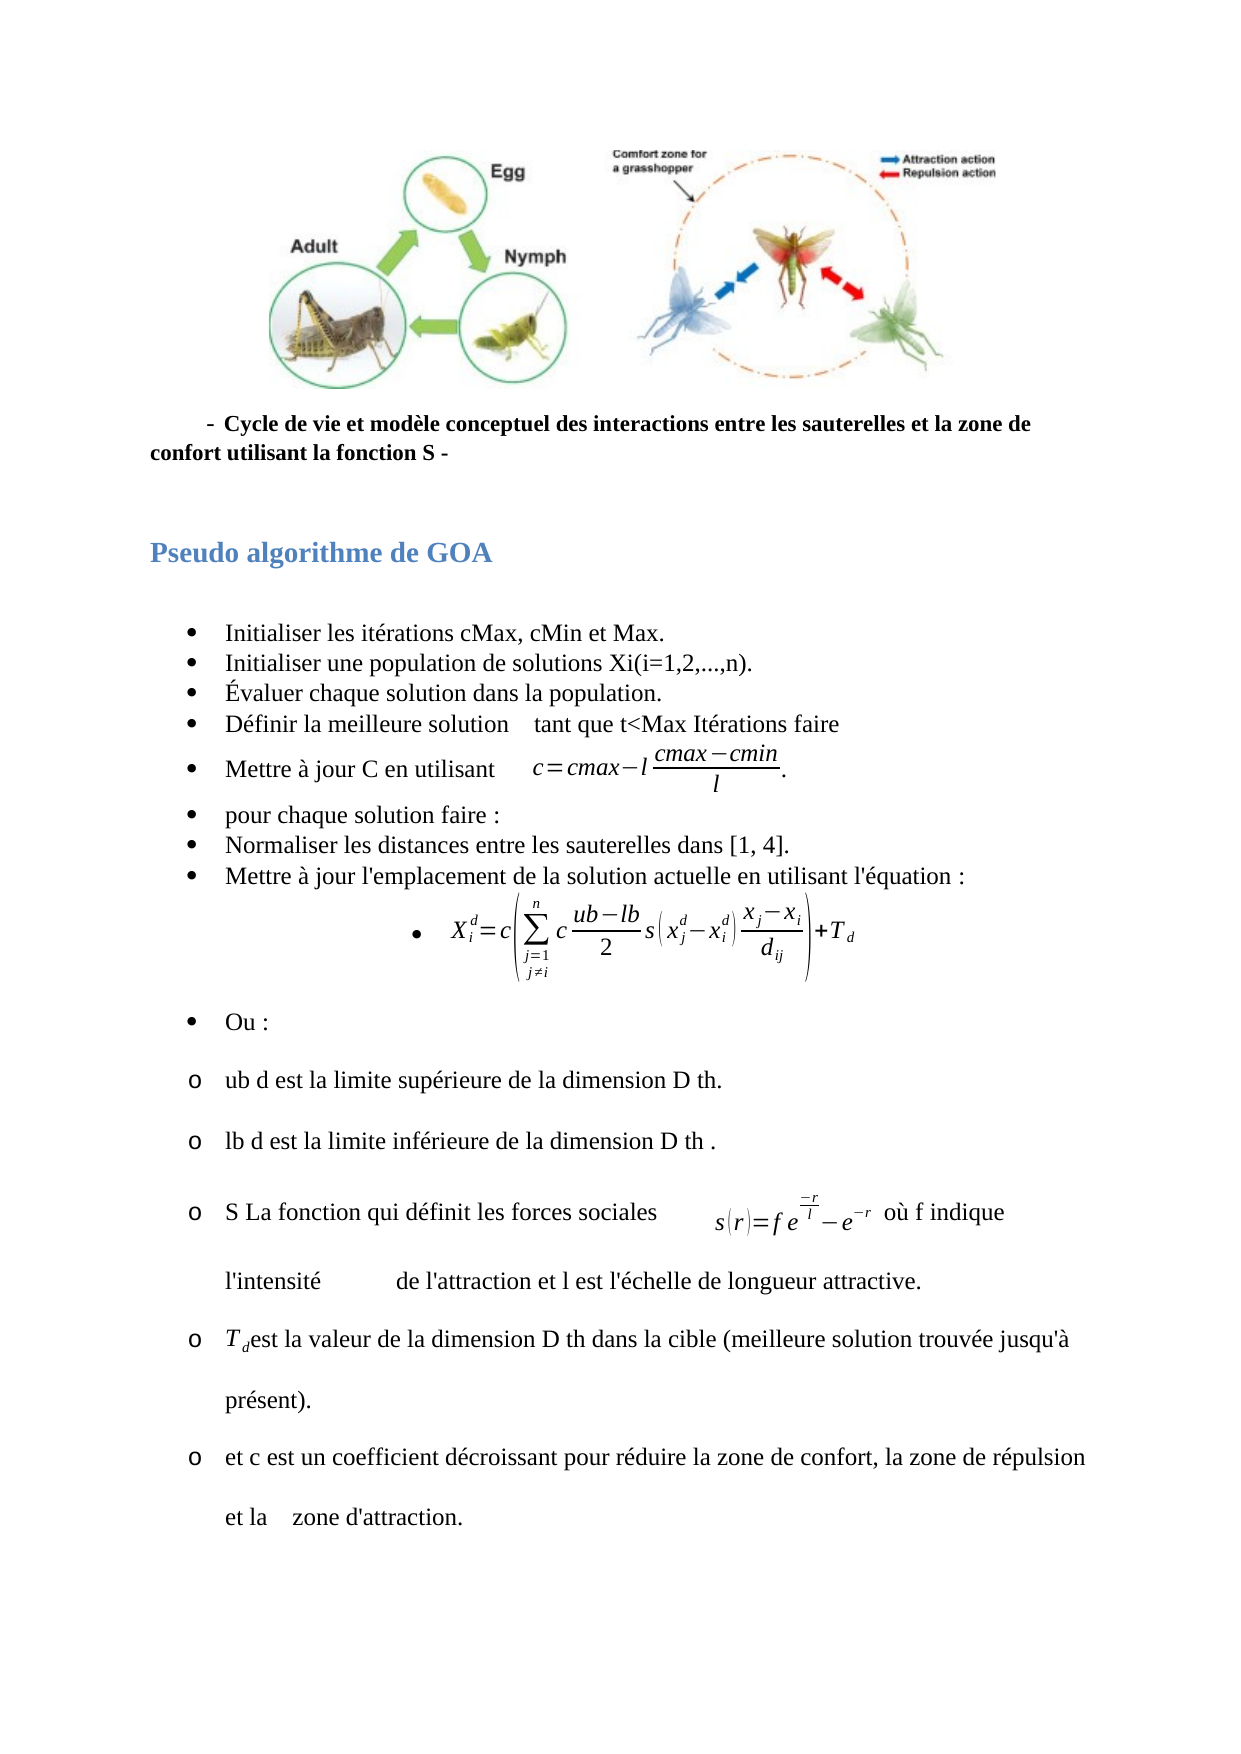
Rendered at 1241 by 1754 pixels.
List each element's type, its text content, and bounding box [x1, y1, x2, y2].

list et c est un coefficient décroissant pour réduire la zone de confort, la zone de répulsion et la zone d'attraction. [187, 1442, 1090, 1531]
list ub d est la limite supérieure de la dimension D th. [187, 1065, 1090, 1096]
text - Cycle de vie et modèle conceptuel des interactions entre les sauterelles et la zone de confort utilisant la fonction S - [150, 408, 1090, 465]
picture [268, 150, 996, 389]
list Ou : [187, 1007, 1090, 1036]
list Évaluer chaque solution dans la population. [187, 678, 1090, 707]
list pour chaque solution faire : [187, 800, 1090, 829]
list Initialiser les itérations cMax, cMin et Max. [187, 618, 1090, 646]
list Initialiser une population de solutions Xi(i=1,2,...,n). [187, 648, 1090, 677]
list Mettre à jour C en utilisant . [187, 739, 1090, 798]
list est la valeur de la dimension D th dans la cible (meilleure solution trouvée jusqu'à présent). [187, 1324, 1090, 1414]
list lb d est la limite inférieure de la dimension D th . [187, 1126, 1090, 1157]
list Mettre à jour l'emplacement de la solution actuelle en utilisant l'équation : [187, 861, 1090, 889]
list Définir la meilleure solution tant que t<Max Itérations faire [187, 709, 1090, 738]
list S La fonction qui définit les forces sociales où f indique l'intensité de l'attraction et l est l'échelle de longueur attractive. [187, 1188, 1090, 1295]
subtitle Pseudo algorithme de GOA [150, 535, 1090, 568]
list Normaliser les distances entre les sauterelles dans [1, 4]. [187, 830, 1090, 859]
